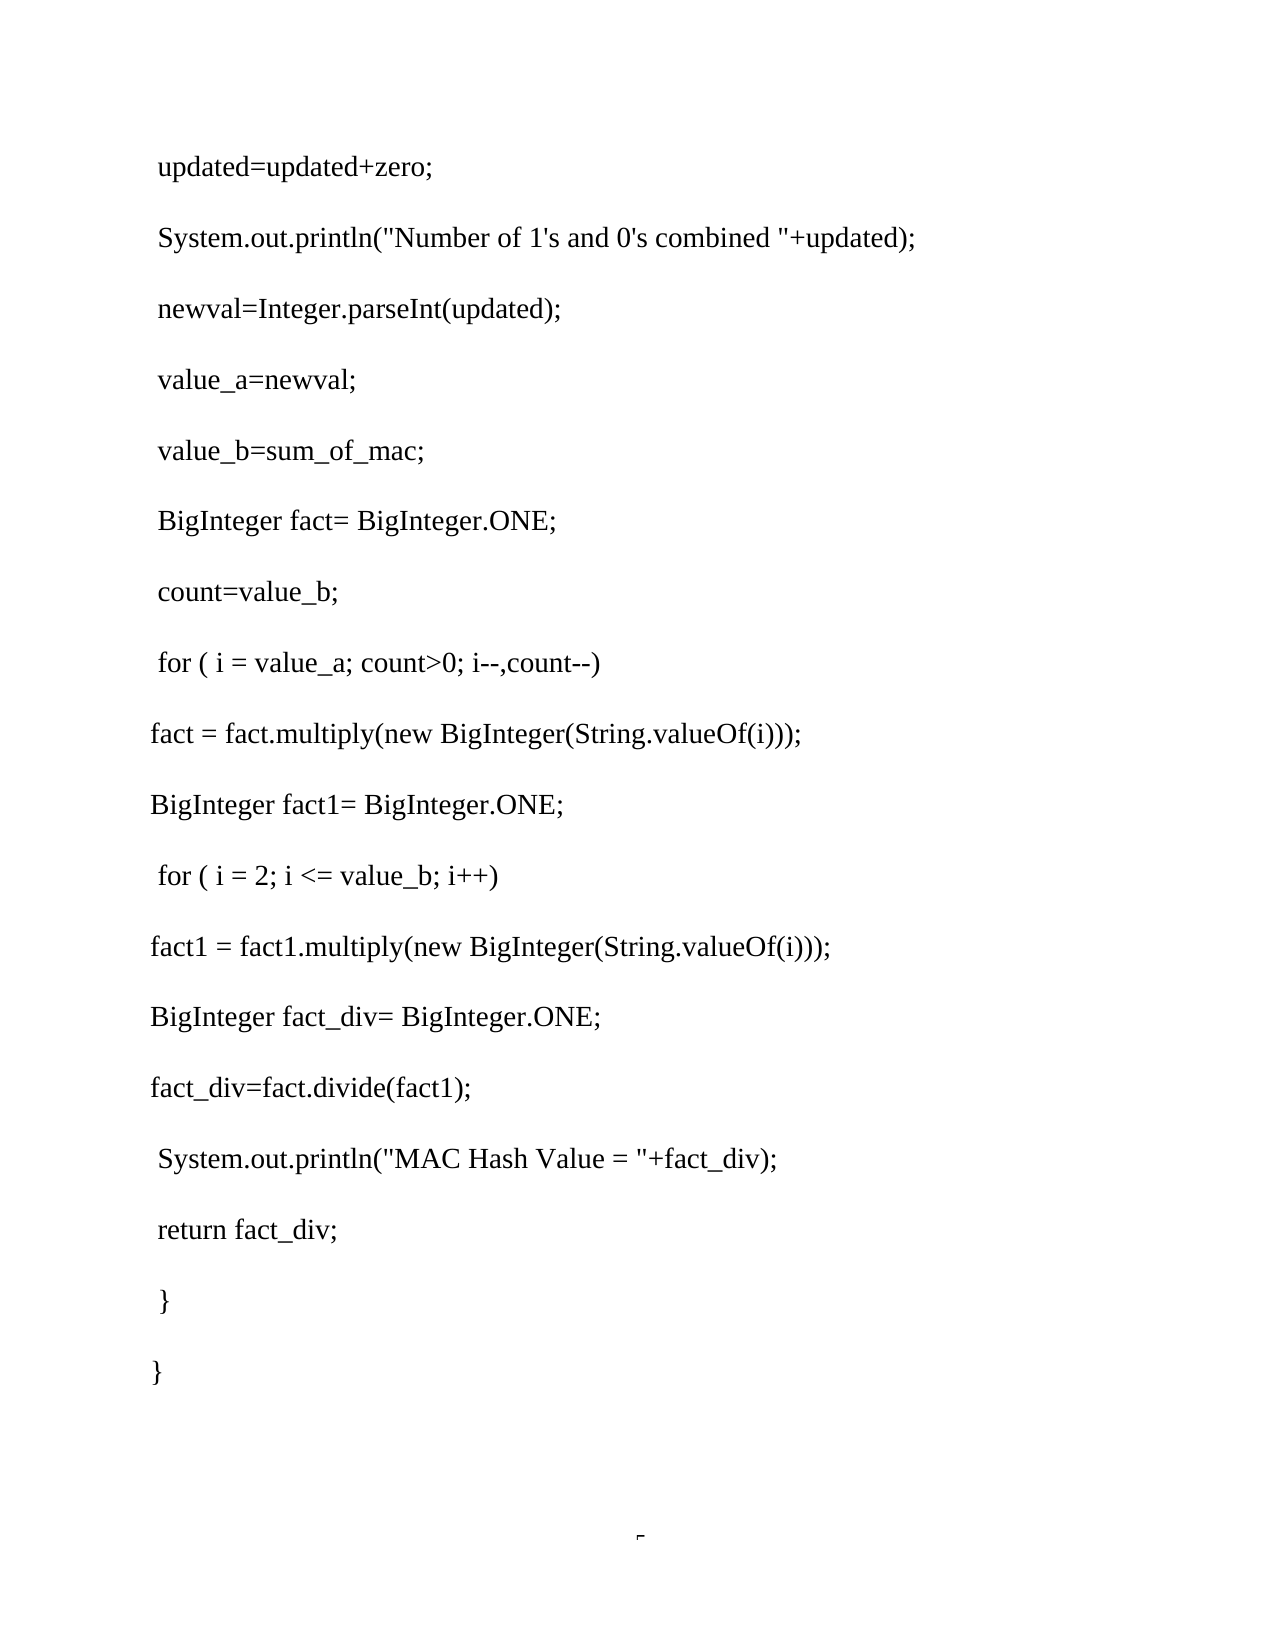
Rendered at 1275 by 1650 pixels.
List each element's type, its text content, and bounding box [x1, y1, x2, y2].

text for ( i = 2; i <= value_b; i++) [157, 858, 1192, 891]
text System.out.println("MAC Hash Value = "+fact_div); return fact_div; [157, 1141, 780, 1245]
text } [150, 1354, 1192, 1387]
text for ( i = value_a; count>0; i--,count--) [157, 645, 1192, 679]
text } [157, 1283, 1192, 1316]
text updated=updated+zero; [157, 149, 1192, 183]
text fact = fact.multiply(new BigInteger(String.valueOf(i))); BigInteger fact1= BigInteger.ONE; [150, 716, 822, 821]
text value_a=newval; value_b=sum_of_mac; BigInteger fact= BigInteger.ONE; count=value_b; [157, 362, 557, 608]
text fact1 = fact1.multiply(new BigInteger(String.valueOf(i))); BigInteger fact_div= BigInteger.ONE; fact_div=fact.divide(fact1); [150, 929, 845, 1104]
text System.out.println("Number of 1's and 0's combined "+updated); newval=Integer.parseInt(updated); [157, 221, 1114, 325]
